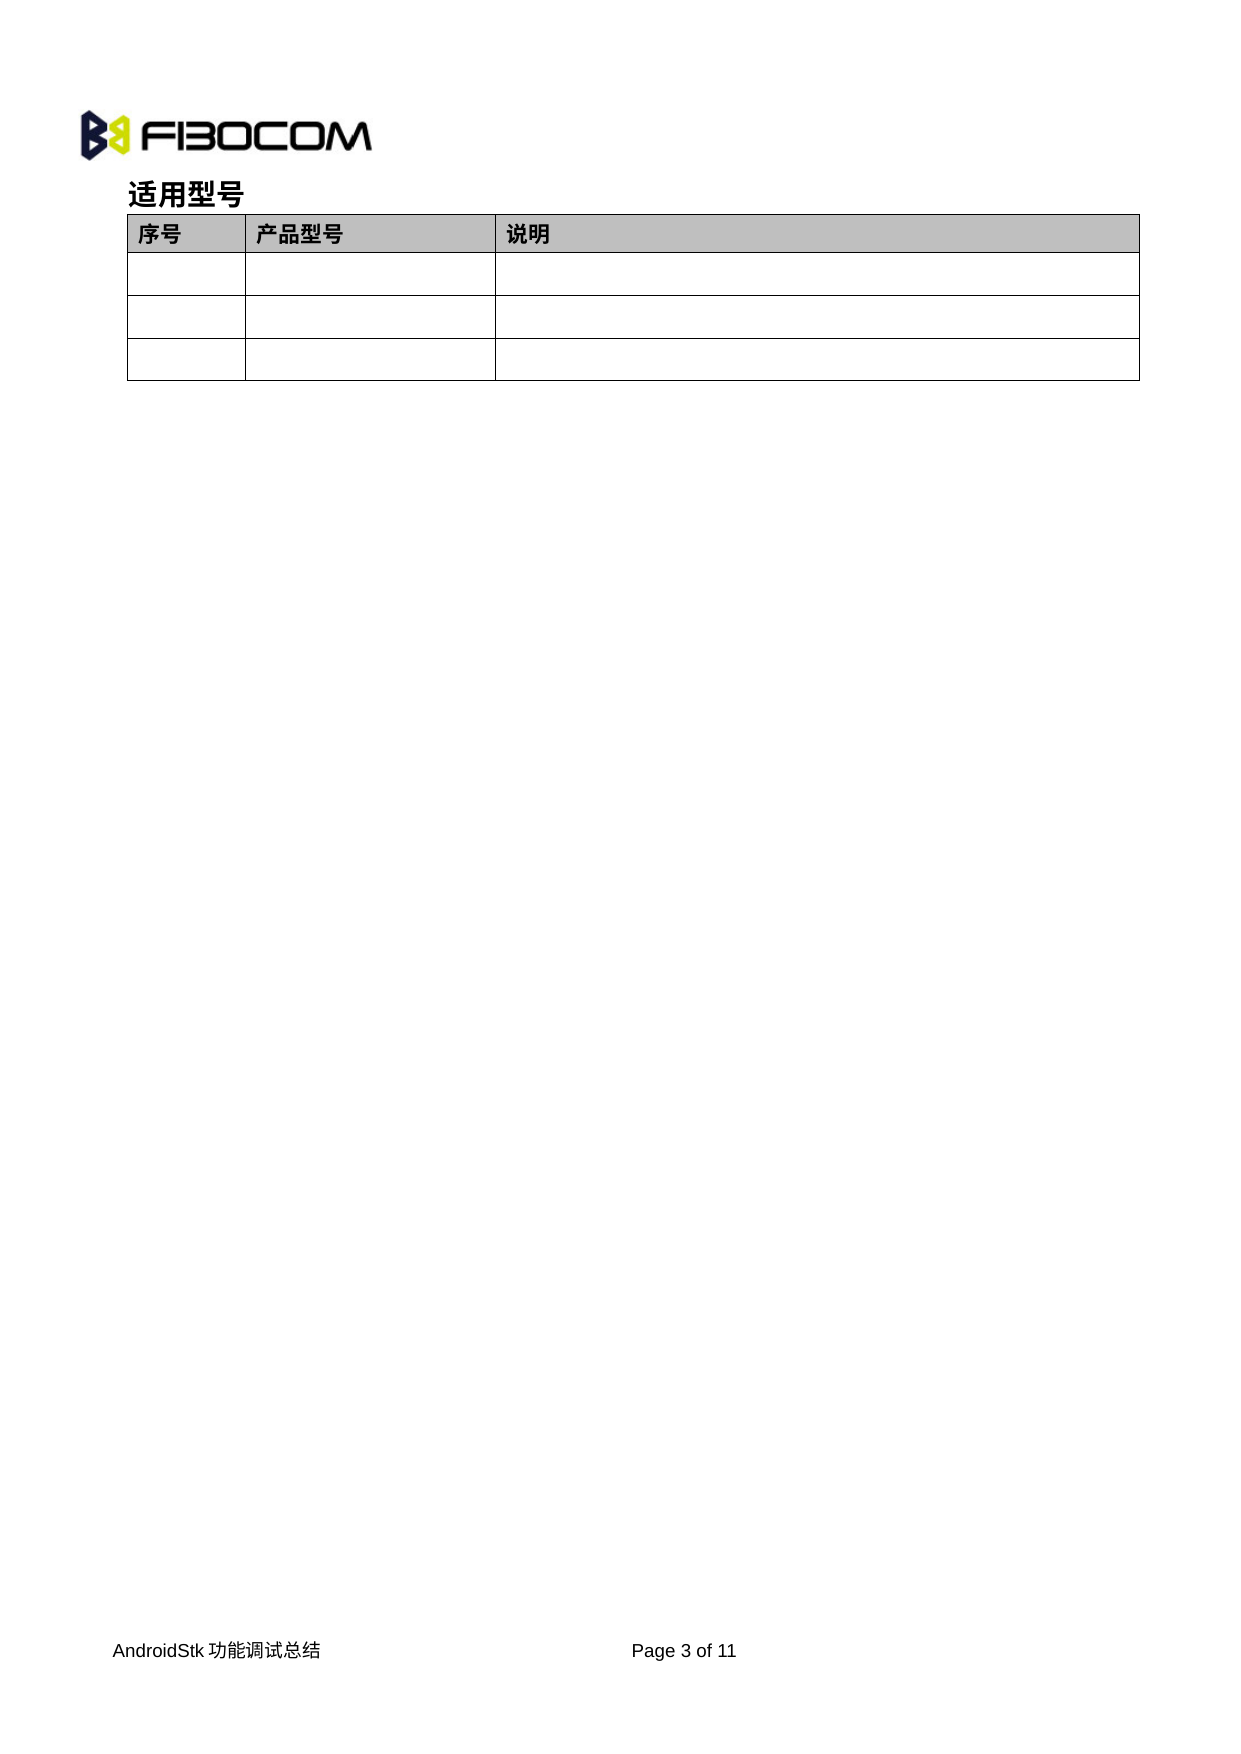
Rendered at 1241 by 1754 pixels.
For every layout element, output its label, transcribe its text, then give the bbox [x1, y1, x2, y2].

table_cell [246, 296, 495, 337]
table_cell [128, 253, 245, 295]
table_cell [496, 296, 1139, 337]
table_cell [246, 253, 495, 295]
table_header 序号 [128, 215, 245, 252]
table_cell [128, 339, 245, 380]
table_cell [246, 339, 495, 380]
table_cell [496, 339, 1139, 380]
table_cell [128, 296, 245, 337]
table_header 产品型号 [246, 215, 495, 252]
table_cell [496, 253, 1139, 295]
subtitle 适用型号 [129, 172, 1128, 214]
table_header 说明 [496, 215, 1139, 252]
